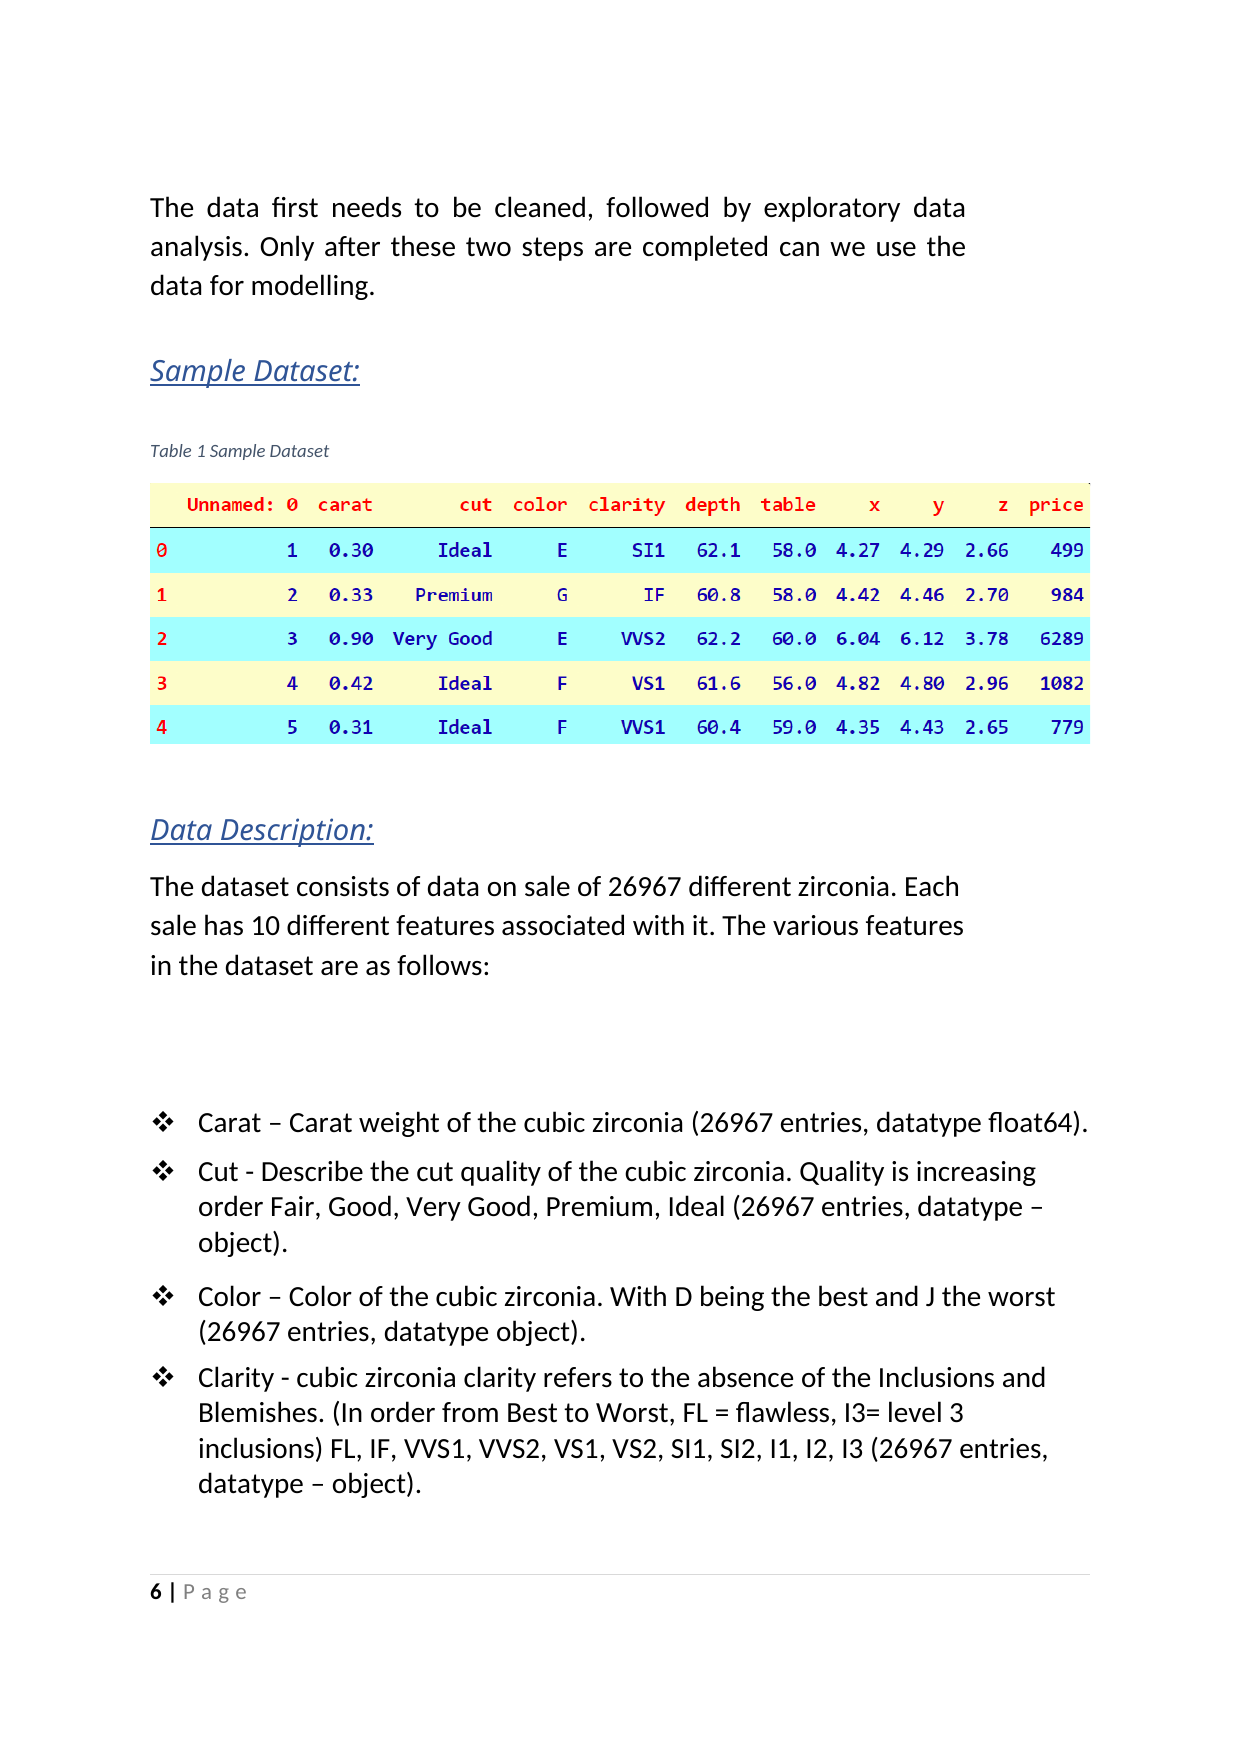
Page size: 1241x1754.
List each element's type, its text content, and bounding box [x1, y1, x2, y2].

list Color – Color of the cubic zirconia. With D being the best and J the worst (26967 entries, datatype object). [150, 1278, 1059, 1349]
text Table 1 Sample Dataset [150, 440, 1090, 463]
picture [150, 483, 1091, 744]
list Cut - Describe the cut quality of the cubic zirconia. Quality is increasing order Fair, Good, Very Good, Premium, Ideal (26967 entries, datatype – object). [150, 1153, 1090, 1259]
subtitle Data Description: [150, 810, 1090, 849]
subtitle Sample Dataset: [150, 350, 1090, 390]
text The data first needs to be cleaned, followed by exploratory data analysis. Only after these two steps are completed can we use the data for modelling. [150, 189, 968, 303]
list Clarity - cubic zirconia clarity refers to the absence of the Inclusions and Blemishes. (In order from Best to Worst, FL = flawless, I3= level 3 inclusions) FL, IF, VVS1, VVS2, VS1, VS2, SI1, SI2, I1, I2, I3 (26967 entries, datatype – object). [150, 1359, 1090, 1501]
list Carat – Carat weight of the cubic zirconia (26967 entries, datatype float64). [150, 998, 1090, 1140]
text The dataset consists of data on sale of 26967 different zirconia. Each sale has 10 different features associated with it. The various features in the dataset are as follows: [150, 868, 969, 982]
